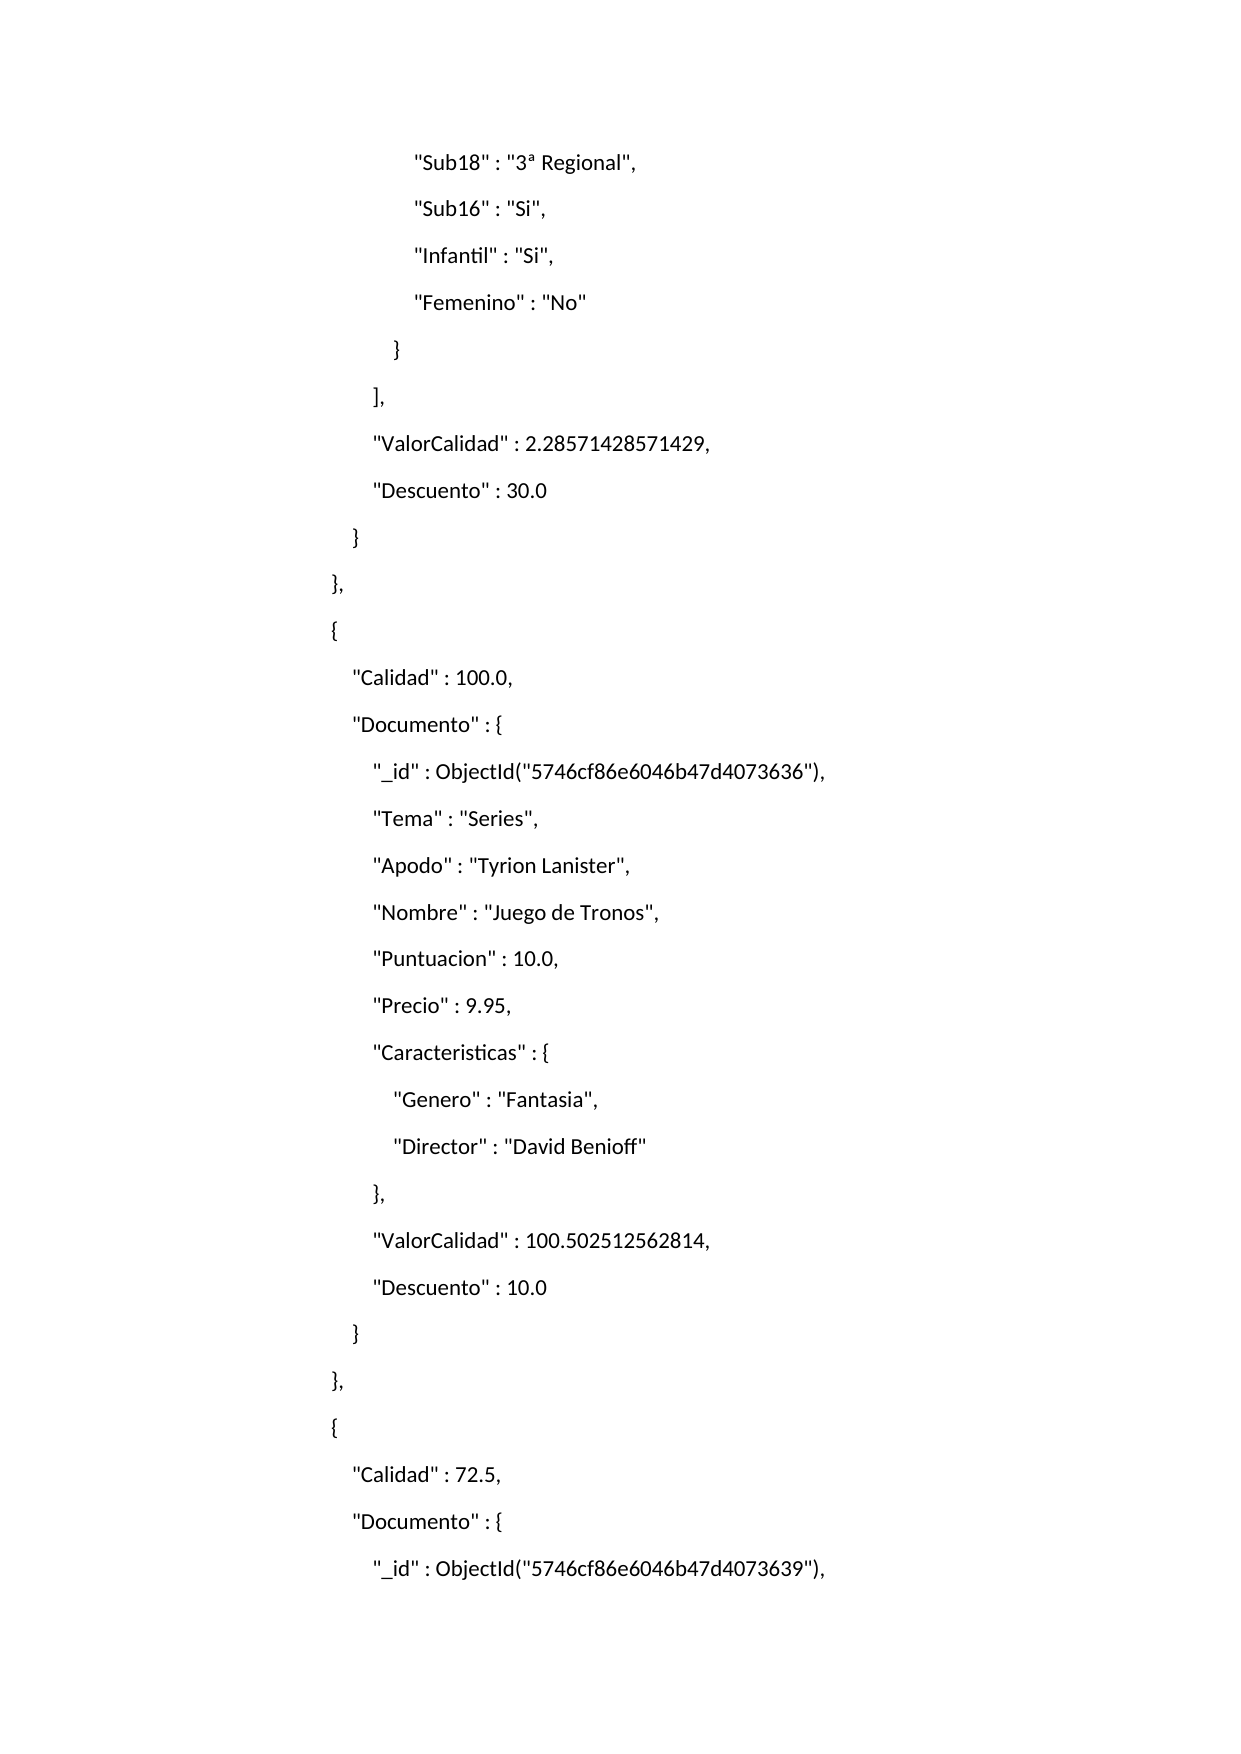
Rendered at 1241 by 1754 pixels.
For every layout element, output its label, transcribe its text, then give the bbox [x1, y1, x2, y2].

text "Apodo" : "Tyrion Lanister", [290, 851, 1063, 879]
text "Tema" : "Series", [290, 804, 1063, 832]
text "Documento" : { [290, 1507, 1063, 1535]
text { [290, 616, 1063, 644]
text "Nombre" : "Juego de Tronos", [290, 898, 1063, 926]
text "Calidad" : 72.5, [290, 1460, 1063, 1488]
text ], [290, 382, 1063, 410]
text "_id" : ObjectId("5746cf86e6046b47d4073636"), [290, 757, 1063, 785]
text "ValorCalidad" : 2.28571428571429, [290, 429, 1063, 457]
text "Descuento" : 10.0 [290, 1273, 1063, 1301]
text "ValorCalidad" : 100.502512562814, [290, 1226, 1063, 1254]
text "Descuento" : 30.0 [290, 476, 1063, 504]
text "Documento" : { [290, 710, 1063, 738]
text } [290, 1319, 1063, 1347]
text "Calidad" : 100.0, [290, 663, 1063, 691]
text "Puntuacion" : 10.0, [290, 944, 1063, 972]
text "Sub18" : "3ª Regional", [290, 148, 1063, 176]
text }, [290, 569, 1063, 597]
text } [290, 523, 1063, 551]
text "Genero" : "Fantasia", [290, 1085, 1063, 1113]
text }, [290, 1179, 1063, 1207]
text { [290, 1413, 1063, 1441]
text }, [290, 1366, 1063, 1394]
text "Caracteristicas" : { [290, 1038, 1063, 1066]
text "Director" : "David Benioff" [290, 1132, 1063, 1160]
text "_id" : ObjectId("5746cf86e6046b47d4073639"), [290, 1554, 1063, 1582]
text "Femenino" : "No" [290, 288, 1063, 316]
text "Precio" : 9.95, [290, 991, 1063, 1019]
text } [290, 335, 1063, 363]
text "Infantil" : "Si", [290, 241, 1063, 269]
text "Sub16" : "Si", [290, 194, 1063, 222]
